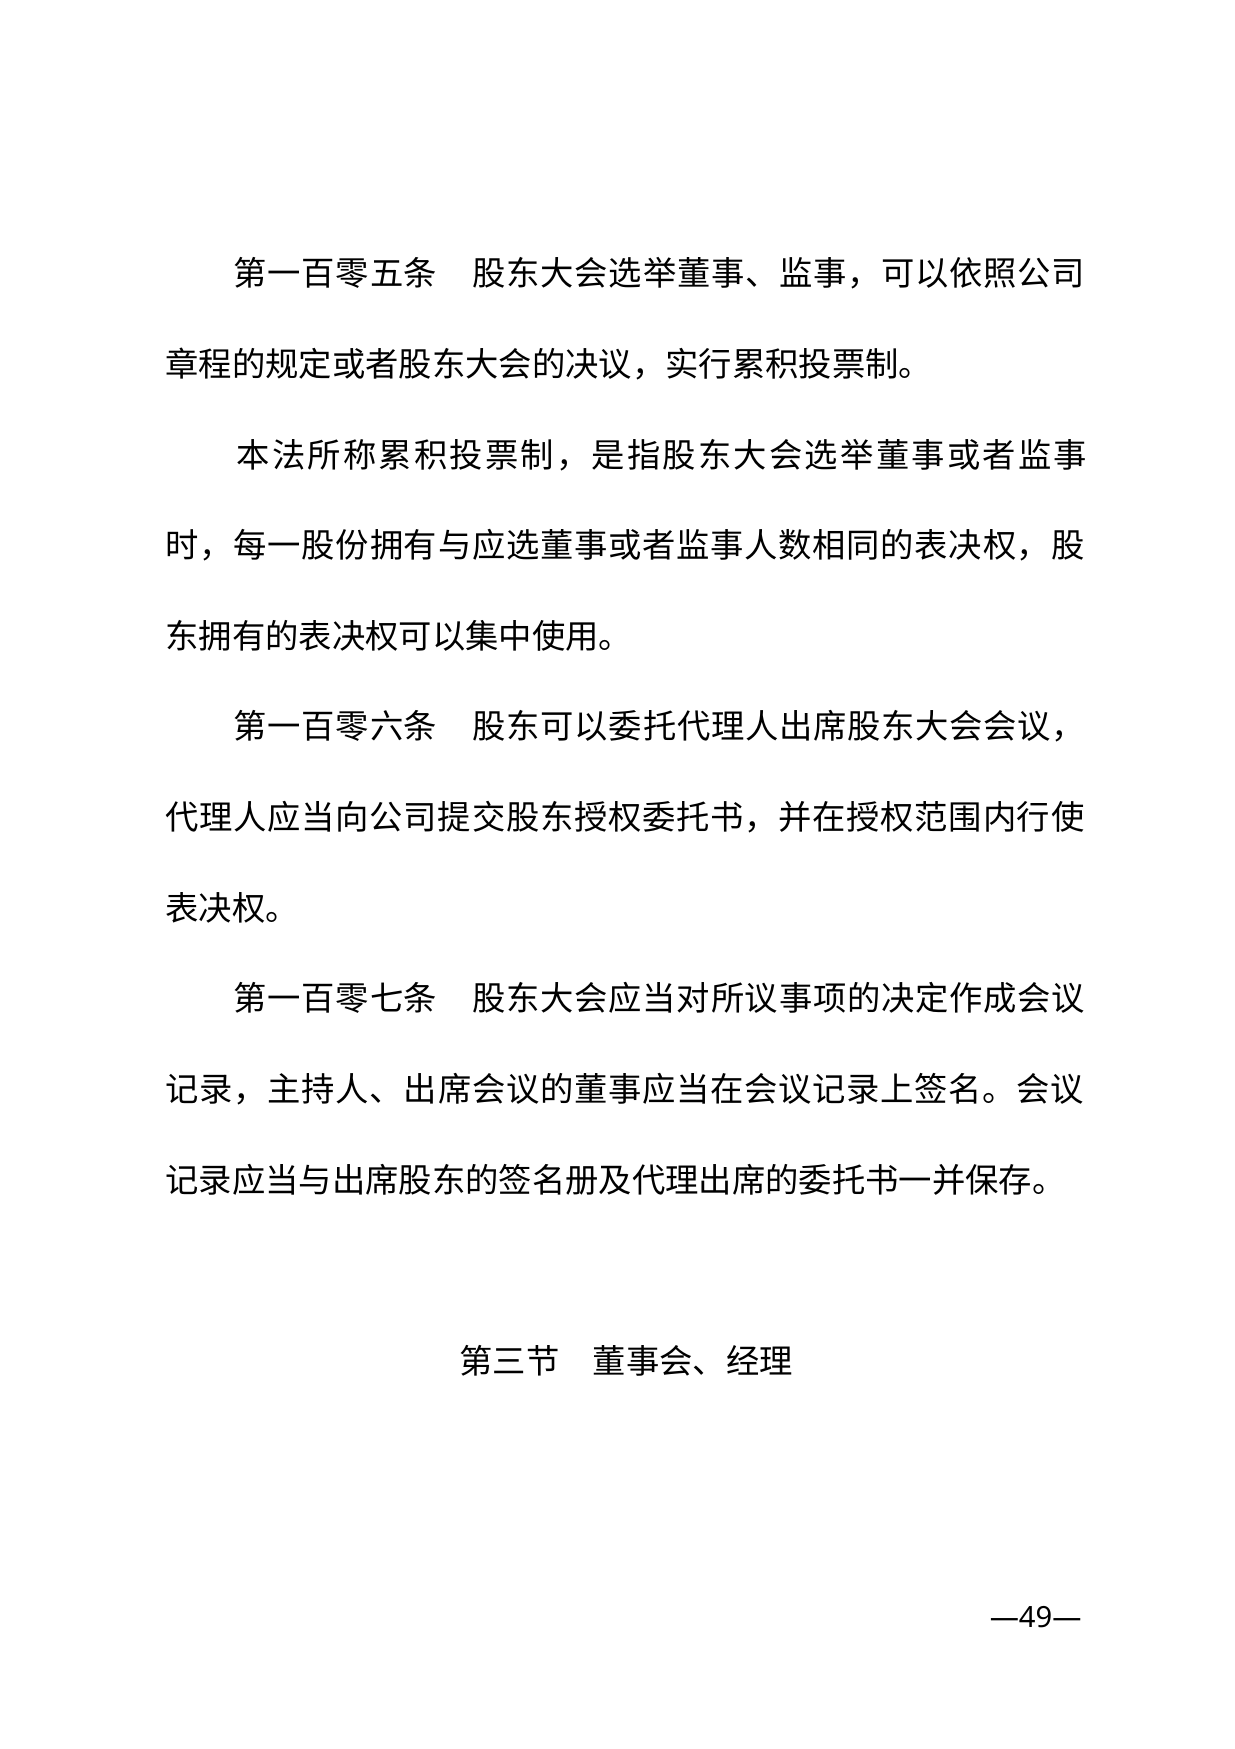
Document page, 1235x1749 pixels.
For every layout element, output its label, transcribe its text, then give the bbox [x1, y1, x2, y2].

text 第一百零五条 股东大会选举董事、监事，可以依照公司章程的规定或者股东大会的决议，实行累积投票制。 [165, 226, 1087, 407]
text 本法所称累积投票制，是指股东大会选举董事或者监事时，每一股份拥有与应选董事或者监事人数相同的表决权，股东拥有的表决权可以集中使用。 [165, 407, 1087, 679]
text 第一百零六条 股东可以委托代理人出席股东大会会议，代理人应当向公司提交股东授权委托书，并在授权范围内行使表决权。 [165, 679, 1087, 951]
text 第一百零七条 股东大会应当对所议事项的决定作成会议记录，主持人、出席会议的董事应当在会议记录上签名。会议记录应当与出席股东的签名册及代理出席的委托书一并保存。 [165, 951, 1087, 1223]
text 第三节 董事会、经理 [165, 1313, 1087, 1404]
